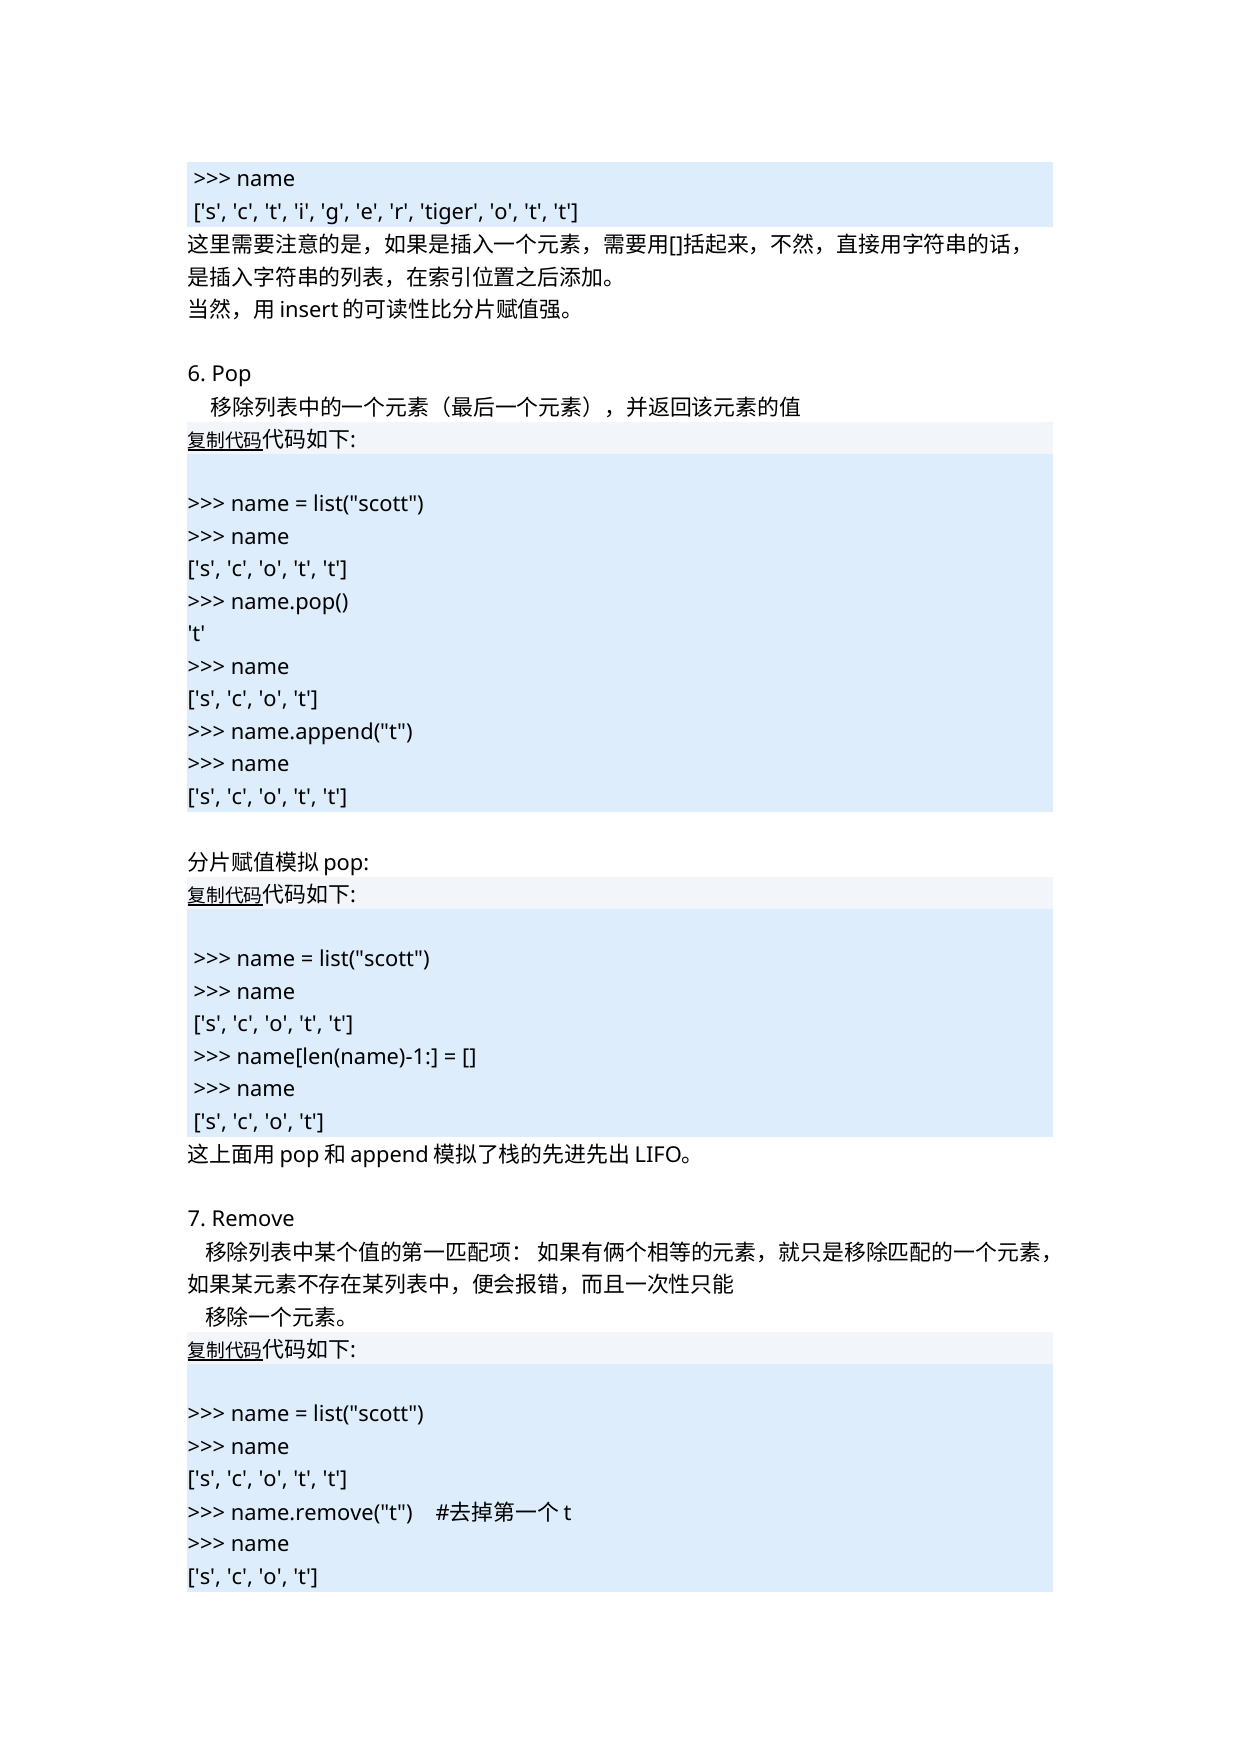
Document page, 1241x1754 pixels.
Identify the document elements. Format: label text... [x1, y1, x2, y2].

text 复制代码代码如下: [187, 1332, 1053, 1364]
text 分片赋值模拟pop: [187, 812, 1053, 877]
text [187, 1364, 1053, 1592]
text 这上面用pop和append模拟了栈的先进先出LIFO。 7. Remove 移除列表中某个值的第一匹配项： 如果有俩个相等的元素，就只是移除匹配的一个元素，如果某元素不存在某列表中，便会报错，而且一次性只能 移除一个元素。 [187, 1137, 1053, 1332]
text 复制代码代码如下: [187, 877, 1053, 909]
text 这里需要注意的是，如果是插入一个元素，需要用[]括起来，不然，直接用字符串的话，是插入字符串的列表，在索引位置之后添加。 当然，用insert的可读性比分片赋值强。 6. Pop 移除列表中的一个元素（最后一个元素），并返回该元素的值 [187, 227, 1053, 422]
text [187, 162, 1053, 227]
text 复制代码代码如下: [187, 422, 1053, 454]
text >>> name = list("scott") >>> name ['s', 'c', 'o', 't', 't'] >>> name.pop() 't' >>> name ['s', 'c', 'o', 't'] >>> name.append("t") >>> name ['s', 'c', 'o', 't', 't'] [187, 454, 1053, 812]
text >>> name = list("scott") >>> name ['s', 'c', 'o', 't', 't'] >>> name[len(name)-1:] = [] >>> name ['s', 'c', 'o', 't'] [187, 909, 1053, 1137]
